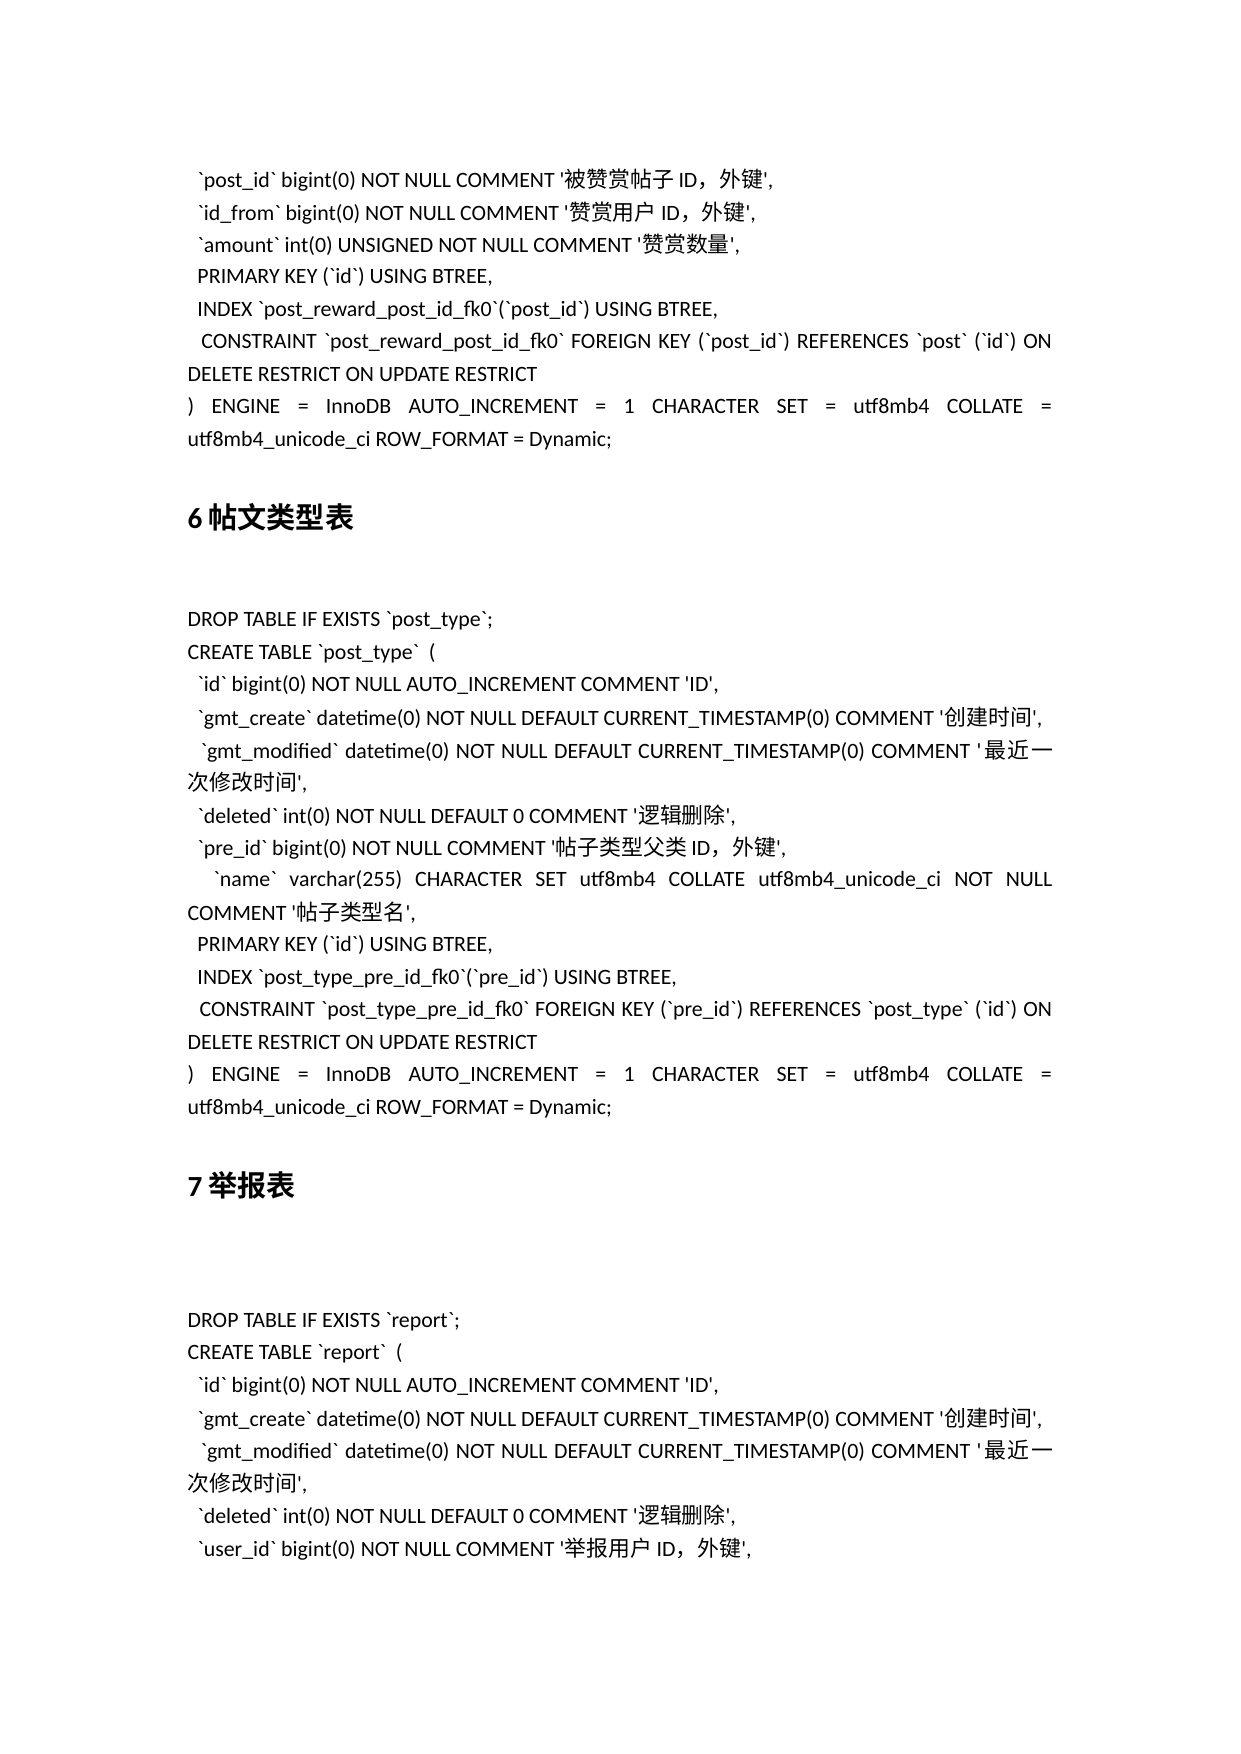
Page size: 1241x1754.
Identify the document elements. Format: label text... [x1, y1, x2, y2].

text `id` bigint(0) NOT NULL AUTO_INCREMENT COMMENT 'ID', [187, 667, 1053, 700]
subtitle 7举报表 [187, 1152, 1053, 1217]
text `gmt_modified` datetime(0) NOT NULL DEFAULT CURRENT_TIMESTAMP(0) COMMENT '最近一次修改时间', [187, 1433, 1053, 1498]
text `gmt_create` datetime(0) NOT NULL DEFAULT CURRENT_TIMESTAMP(0) COMMENT '创建时间', [187, 700, 1053, 732]
text PRIMARY KEY (`id`) USING BTREE, [187, 927, 1053, 960]
text ) ENGINE = InnoDB AUTO_INCREMENT = 1 CHARACTER SET = utf8mb4 COLLATE = utf8mb4_unicode_ci ROW_FORMAT = Dynamic; [187, 1057, 1053, 1122]
text CREATE TABLE `post_type` ( [187, 635, 1053, 667]
text DROP TABLE IF EXISTS `report`; [187, 1303, 1053, 1336]
text `pre_id` bigint(0) NOT NULL COMMENT '帖子类型父类ID，外键', [187, 830, 1053, 862]
text `gmt_create` datetime(0) NOT NULL DEFAULT CURRENT_TIMESTAMP(0) COMMENT '创建时间', [187, 1401, 1053, 1433]
text `amount` int(0) UNSIGNED NOT NULL COMMENT '赞赏数量', [187, 227, 1053, 259]
text CONSTRAINT `post_reward_post_id_fk0` FOREIGN KEY (`post_id`) REFERENCES `post` (`id`) ON DELETE RESTRICT ON UPDATE RESTRICT [187, 324, 1053, 389]
text `gmt_modified` datetime(0) NOT NULL DEFAULT CURRENT_TIMESTAMP(0) COMMENT '最近一次修改时间', [187, 732, 1053, 797]
text `id_from` bigint(0) NOT NULL COMMENT '赞赏用户ID，外键', [187, 194, 1053, 227]
text CONSTRAINT `post_type_pre_id_fk0` FOREIGN KEY (`pre_id`) REFERENCES `post_type` (`id`) ON DELETE RESTRICT ON UPDATE RESTRICT [187, 992, 1053, 1057]
text DROP TABLE IF EXISTS `post_type`; [187, 602, 1053, 635]
text `post_id` bigint(0) NOT NULL COMMENT '被赞赏帖子ID，外键', [187, 162, 1053, 194]
text PRIMARY KEY (`id`) USING BTREE, [187, 259, 1053, 292]
text `name` varchar(255) CHARACTER SET utf8mb4 COLLATE utf8mb4_unicode_ci NOT NULL COMMENT '帖子类型名', [187, 862, 1053, 927]
text INDEX `post_type_pre_id_fk0`(`pre_id`) USING BTREE, [187, 960, 1053, 992]
text `id` bigint(0) NOT NULL AUTO_INCREMENT COMMENT 'ID', [187, 1368, 1053, 1401]
subtitle 6帖文类型表 [187, 484, 1053, 549]
text `user_id` bigint(0) NOT NULL COMMENT '举报用户ID，外键', [187, 1531, 1053, 1563]
text INDEX `post_reward_post_id_fk0`(`post_id`) USING BTREE, [187, 292, 1053, 324]
text CREATE TABLE `report` ( [187, 1336, 1053, 1368]
text `deleted` int(0) NOT NULL DEFAULT 0 COMMENT '逻辑删除', [187, 797, 1053, 830]
text ) ENGINE = InnoDB AUTO_INCREMENT = 1 CHARACTER SET = utf8mb4 COLLATE = utf8mb4_unicode_ci ROW_FORMAT = Dynamic; [187, 389, 1053, 454]
text `deleted` int(0) NOT NULL DEFAULT 0 COMMENT '逻辑删除', [187, 1498, 1053, 1531]
